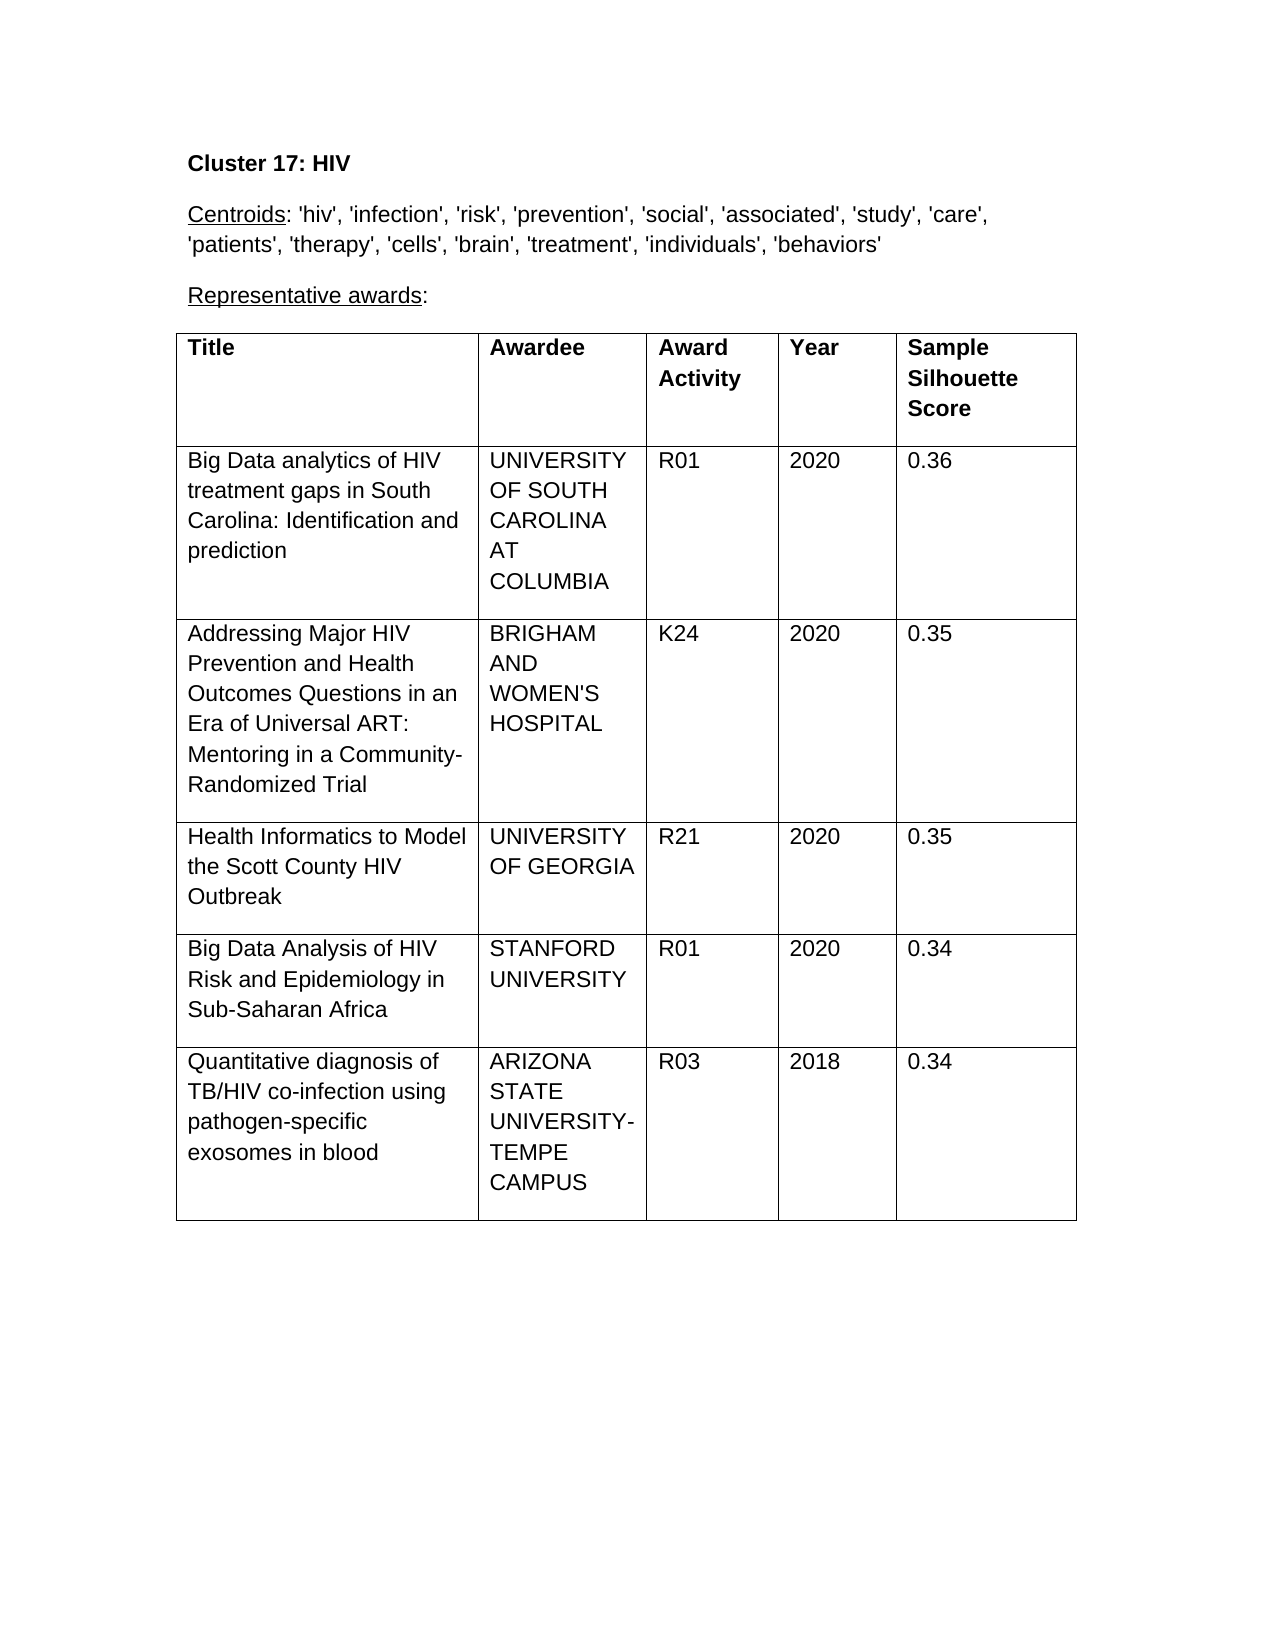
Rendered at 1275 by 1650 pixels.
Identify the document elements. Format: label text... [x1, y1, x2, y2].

table_cell Addressing Major HIV Prevention and Health Outcomes Questions in an Era of Universal ART: Mentoring in a Community-Randomized Trial [177, 620, 478, 822]
table_cell 2020 [779, 823, 896, 934]
table_cell 0.34 [897, 935, 1076, 1047]
table_cell 0.35 [897, 823, 1076, 934]
table_cell Big Data Analysis of HIV Risk and Epidemiology in Sub-Saharan Africa [177, 935, 478, 1047]
table_cell 2020 [779, 447, 896, 619]
table_cell Big Data analytics of HIV treatment gaps in South Carolina: Identification and prediction [177, 447, 478, 619]
table_cell K24 [647, 620, 778, 822]
text Cluster 17: HIV [187, 150, 1087, 176]
table_cell R21 [647, 823, 778, 934]
table_cell 0.36 [897, 447, 1076, 619]
text Centroids: 'hiv', 'infection', 'risk', 'prevention', 'social', 'associated', 'study', 'care', 'patients', 'therapy', 'cells', 'brain', 'treatment', 'individuals', 'behaviors' [187, 201, 1087, 258]
table_cell 0.34 [897, 1048, 1076, 1220]
table_header Title [177, 334, 478, 446]
table_cell R01 [647, 935, 778, 1047]
table_cell UNIVERSITY OF GEORGIA [479, 823, 646, 934]
table_header Awardee [479, 334, 646, 446]
table_cell UNIVERSITY OF SOUTH CAROLINA AT COLUMBIA [479, 447, 646, 619]
table_cell 0.35 [897, 620, 1076, 822]
table_cell R01 [647, 447, 778, 619]
table_cell Quantitative diagnosis of TB/HIV co-infection using pathogen-specific exosomes in blood [177, 1048, 478, 1220]
table_cell ARIZONA STATE UNIVERSITY-TEMPE CAMPUS [479, 1048, 646, 1220]
text Representative awards: [187, 282, 1087, 309]
table_header Award Activity [647, 334, 778, 446]
table_cell STANFORD UNIVERSITY [479, 935, 646, 1047]
table_cell 2020 [779, 620, 896, 822]
table_cell Health Informatics to Model the Scott County HIV Outbreak [177, 823, 478, 934]
table_cell 2018 [779, 1048, 896, 1220]
table_header Sample Silhouette Score [897, 334, 1076, 446]
table_cell 2020 [779, 935, 896, 1047]
table_header Year [779, 334, 896, 446]
table_cell R03 [647, 1048, 778, 1220]
table_cell BRIGHAM AND WOMEN'S HOSPITAL [479, 620, 646, 822]
